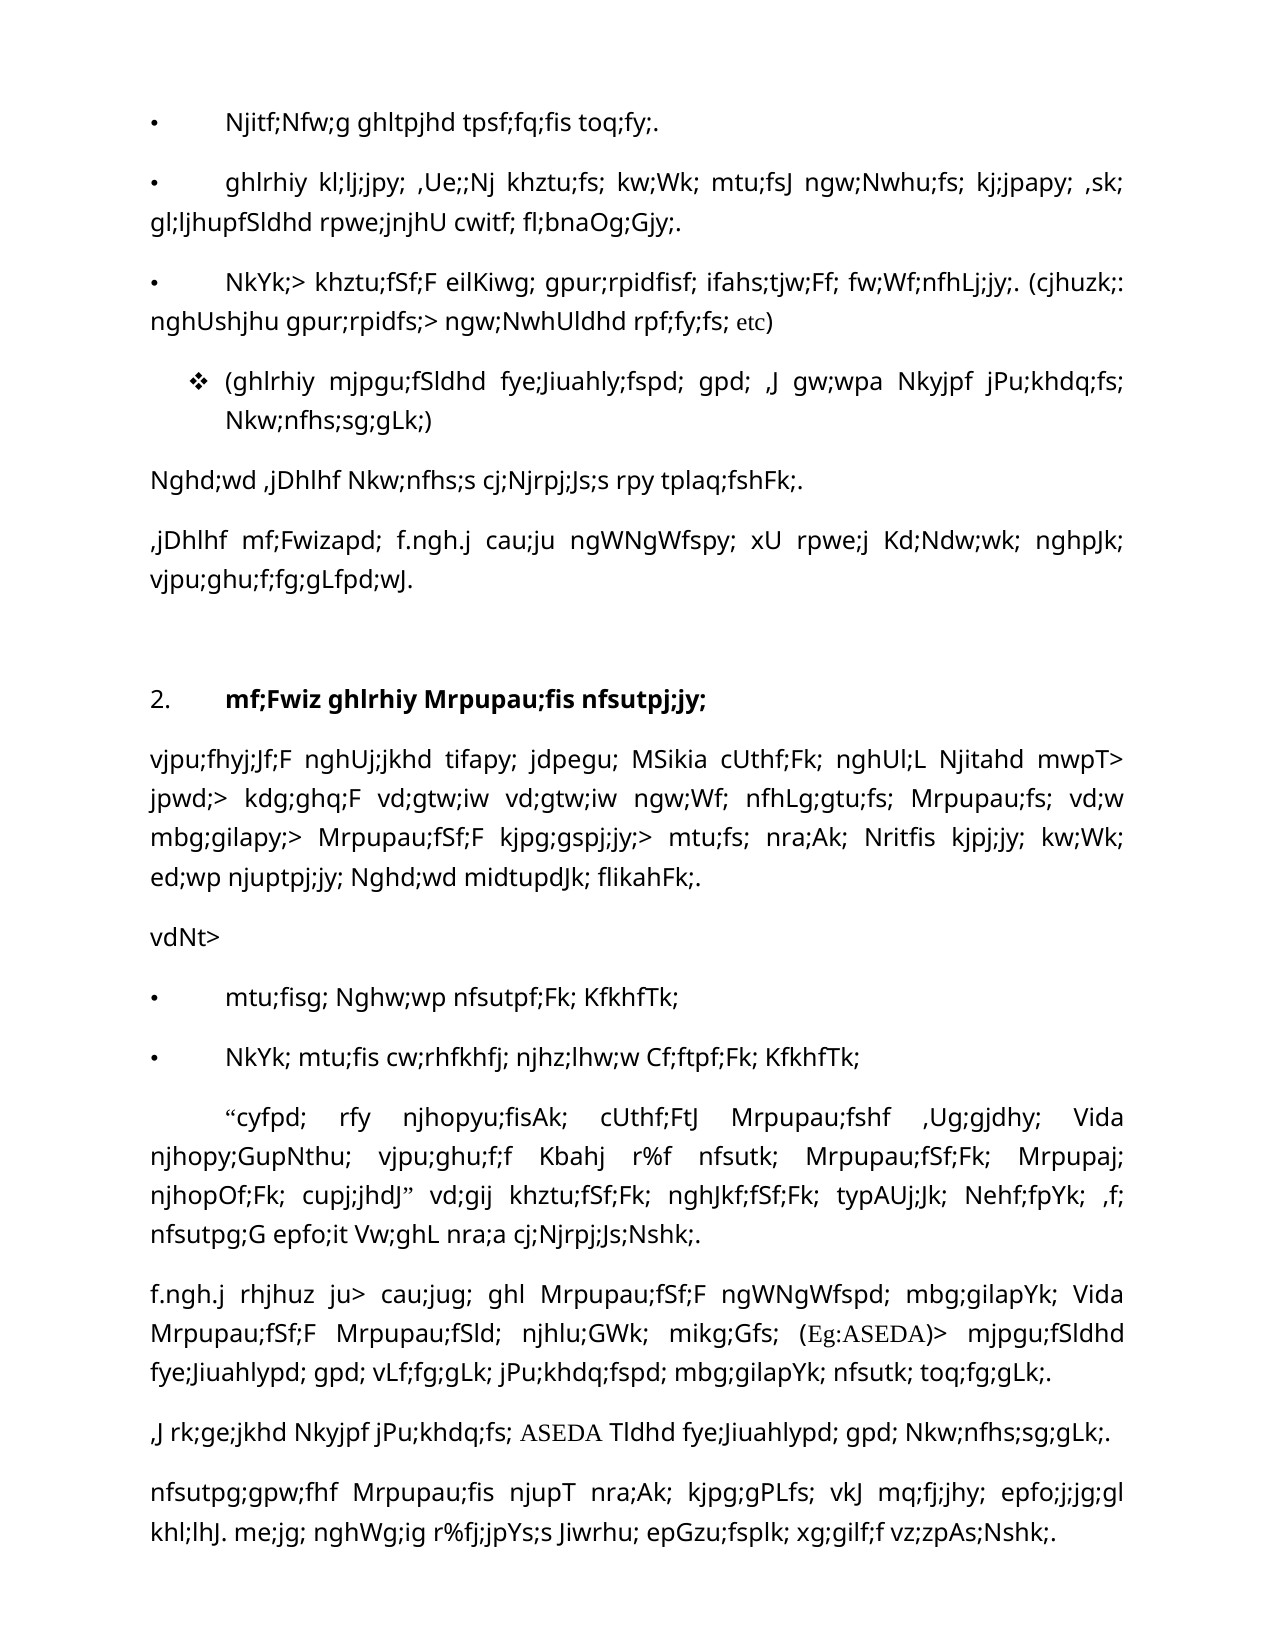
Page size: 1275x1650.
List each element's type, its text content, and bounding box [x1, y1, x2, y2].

text vdNt> [150, 919, 1125, 953]
text • mtu;fisg; Nghw;wp nfsutpf;Fk; KfkhfTk; [150, 979, 1125, 1013]
text vjpu;fhyj;Jf;F nghUj;jkhd tifapy; jdpegu; MSikia cUthf;Fk; nghUl;L Njitahd mwpT> jpwd;> kdg;ghq;F vd;gtw;iw vd;gtw;iw ngw;Wf; nfhLg;gtu;fs; Mrpupau;fs; vd;w mbg;gilapy;> Mrpupau;fSf;F kjpg;gspj;jy;> mtu;fs; nra;Ak; Nritfis kjpj;jy; kw;Wk; ed;wp njuptpj;jy; Nghd;wd midtupdJk; flikahFk;. [150, 742, 1125, 893]
text f.ngh.j rhjhuz ju> cau;jug; ghl Mrpupau;fSf;F ngWNgWfspd; mbg;gilapYk; Vida Mrpupau;fSf;F Mrpupau;fSld; njhlu;GWk; mikg;Gfs; (Eg:ASEDA)> mjpgu;fSldhd fye;Jiuahlypd; gpd; vLf;fg;gLk; jPu;khdq;fspd; mbg;gilapYk; nfsutk; toq;fg;gLk;. [150, 1277, 1125, 1389]
text • NkYk; mtu;fis cw;rhfkhfj; njhz;lhw;w Cf;ftpf;Fk; KfkhfTk; [150, 1039, 1125, 1073]
text ,jDhlhf mf;Fwizapd; f.ngh.j cau;ju ngWNgWfspy; xU rpwe;j Kd;Ndw;wk; nghpJk; vjpu;ghu;f;fg;gLfpd;wJ. [150, 522, 1125, 596]
text “cyfpd; rfy njhopyu;fisAk; cUthf;FtJ Mrpupau;fshf ,Ug;gjdhy; Vida njhopy;GupNthu; vjpu;ghu;f;f Kbahj r%f nfsutk; Mrpupau;fSf;Fk; Mrpupaj; njhopOf;Fk; cupj;jhdJ” vd;gij khztu;fSf;Fk; nghJkf;fSf;Fk; typAUj;Jk; Nehf;fpYk; ,f; nfsutpg;G epfo;it Vw;ghL nra;a cj;Njrpj;Js;Nshk;. [150, 1099, 1125, 1251]
text • Njitf;Nfw;g ghltpjhd tpsf;fq;fis toq;fy;. [150, 105, 1125, 139]
list (ghlrhiy mjpgu;fSldhd fye;Jiuahly;fspd; gpd; ,J gw;wpa Nkyjpf jPu;khdq;fs; Nkw;nfhs;sg;gLk;) [187, 363, 1125, 437]
text Nghd;wd ,jDhlhf Nkw;nfhs;s cj;Njrpj;Js;s rpy tplaq;fshFk;. [150, 462, 1125, 497]
text 2. mf;Fwiz ghlrhiy Mrpupau;fis nfsutpj;jy; [150, 682, 1125, 716]
text ,J rk;ge;jkhd Nkyjpf jPu;khdq;fs; ASEDA Tldhd fye;Jiuahlypd; gpd; Nkw;nfhs;sg;gLk;. [150, 1415, 1125, 1449]
text • NkYk;> khztu;fSf;F eilKiwg; gpur;rpidfisf; ifahs;tjw;Ff; fw;Wf;nfhLj;jy;. (cjhuzk;: nghUshjhu gpur;rpidfs;> ngw;NwhUldhd rpf;fy;fs; etc) [150, 264, 1125, 337]
text • ghlrhiy kl;lj;jpy; ,Ue;;Nj khztu;fs; kw;Wk; mtu;fsJ ngw;Nwhu;fs; kj;jpapy; ,sk; gl;ljhupfSldhd rpwe;jnjhU cwitf; fl;bnaOg;Gjy;. [150, 165, 1125, 238]
text nfsutpg;gpw;fhf Mrpupau;fis njupT nra;Ak; kjpg;gPLfs; vkJ mq;fj;jhy; epfo;j;jg;gl khl;lhJ. me;jg; nghWg;ig r%fj;jpYs;s Jiwrhu; epGzu;fsplk; xg;gilf;f vz;zpAs;Nshk;. [150, 1475, 1125, 1548]
